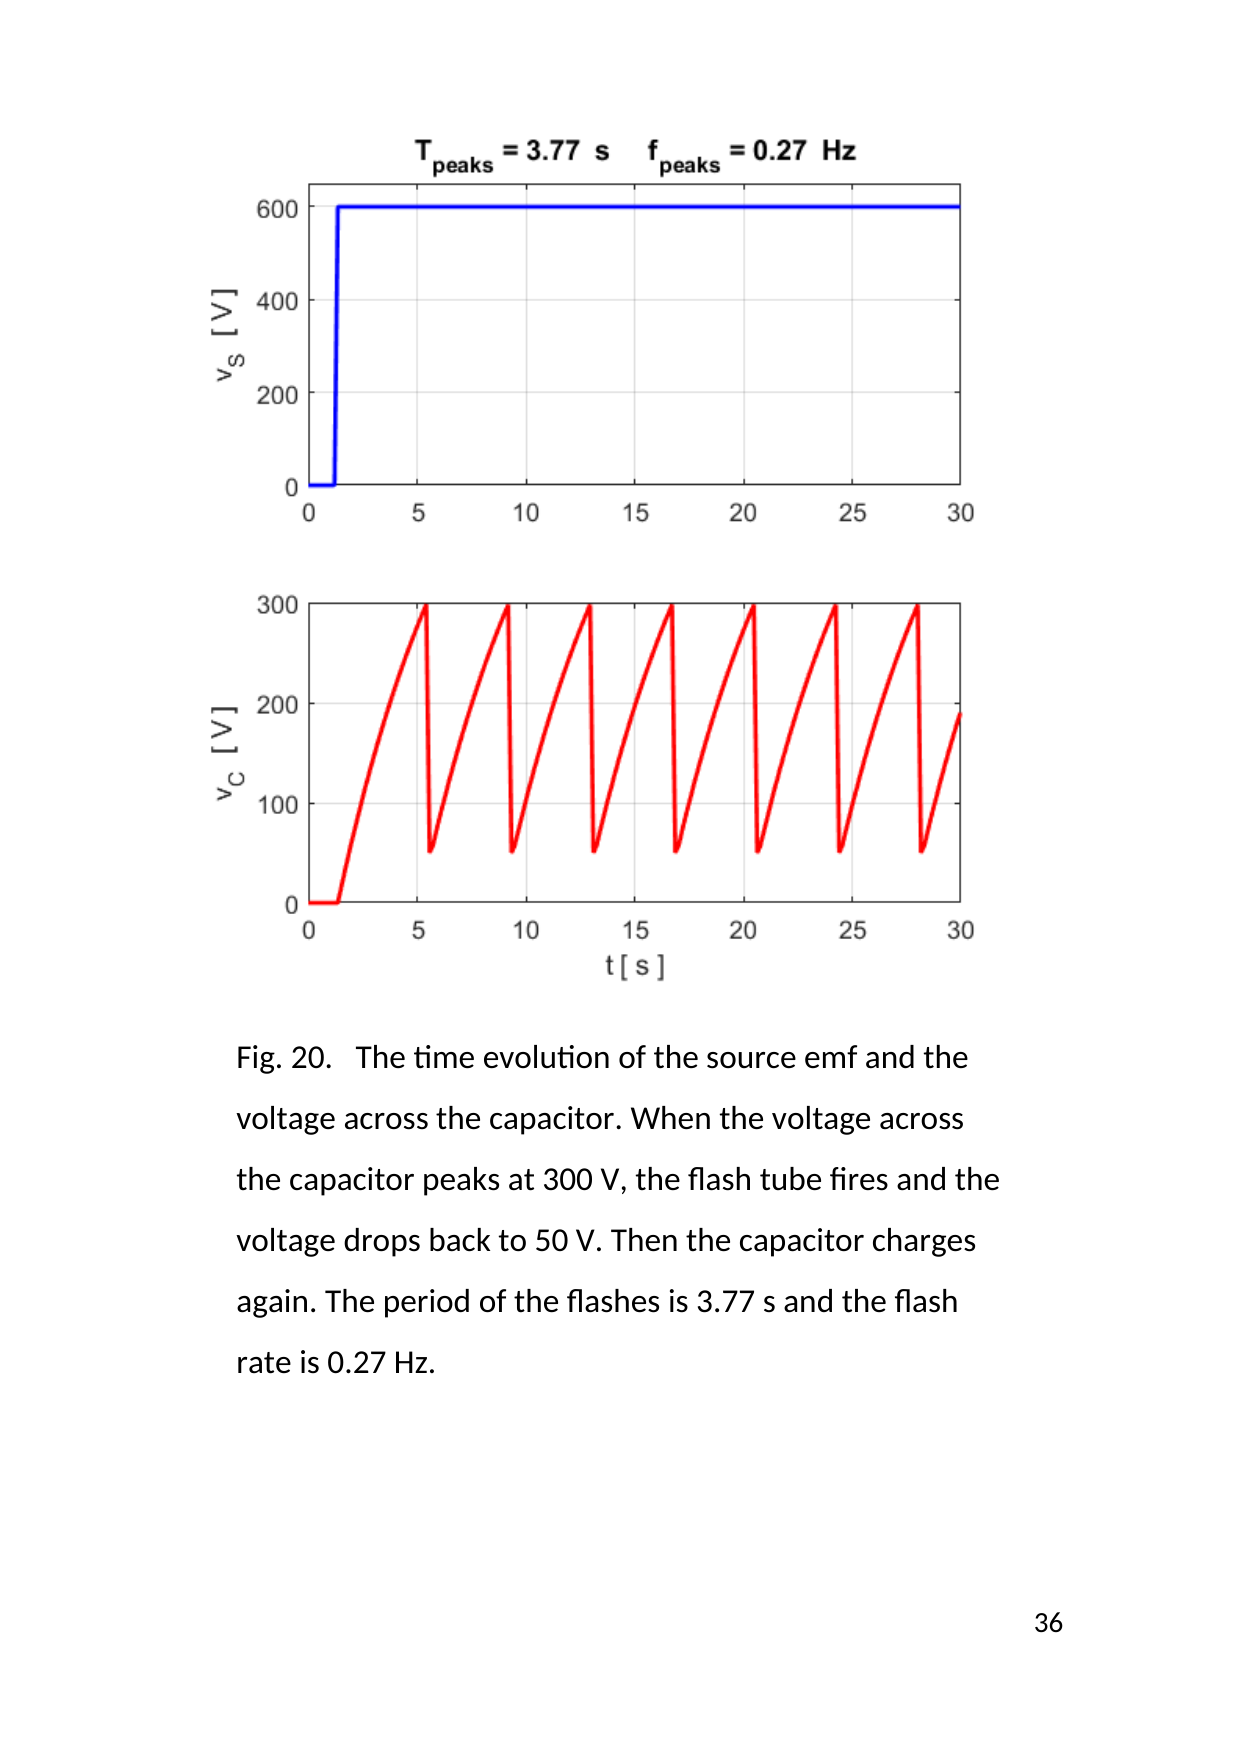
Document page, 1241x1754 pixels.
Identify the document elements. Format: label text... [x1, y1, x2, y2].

text Fig. 20. The time evolution of the source emf and the voltage across the capacitor. When the voltage across the capacitor peaks at 300 V, the flash tube fires and the voltage drops back to 50 V. Then the capacitor charges again. The period of the flashes is 3.77 s and the flash rate is 0.27 Hz. [236, 1036, 1004, 1382]
picture [199, 118, 1041, 1000]
